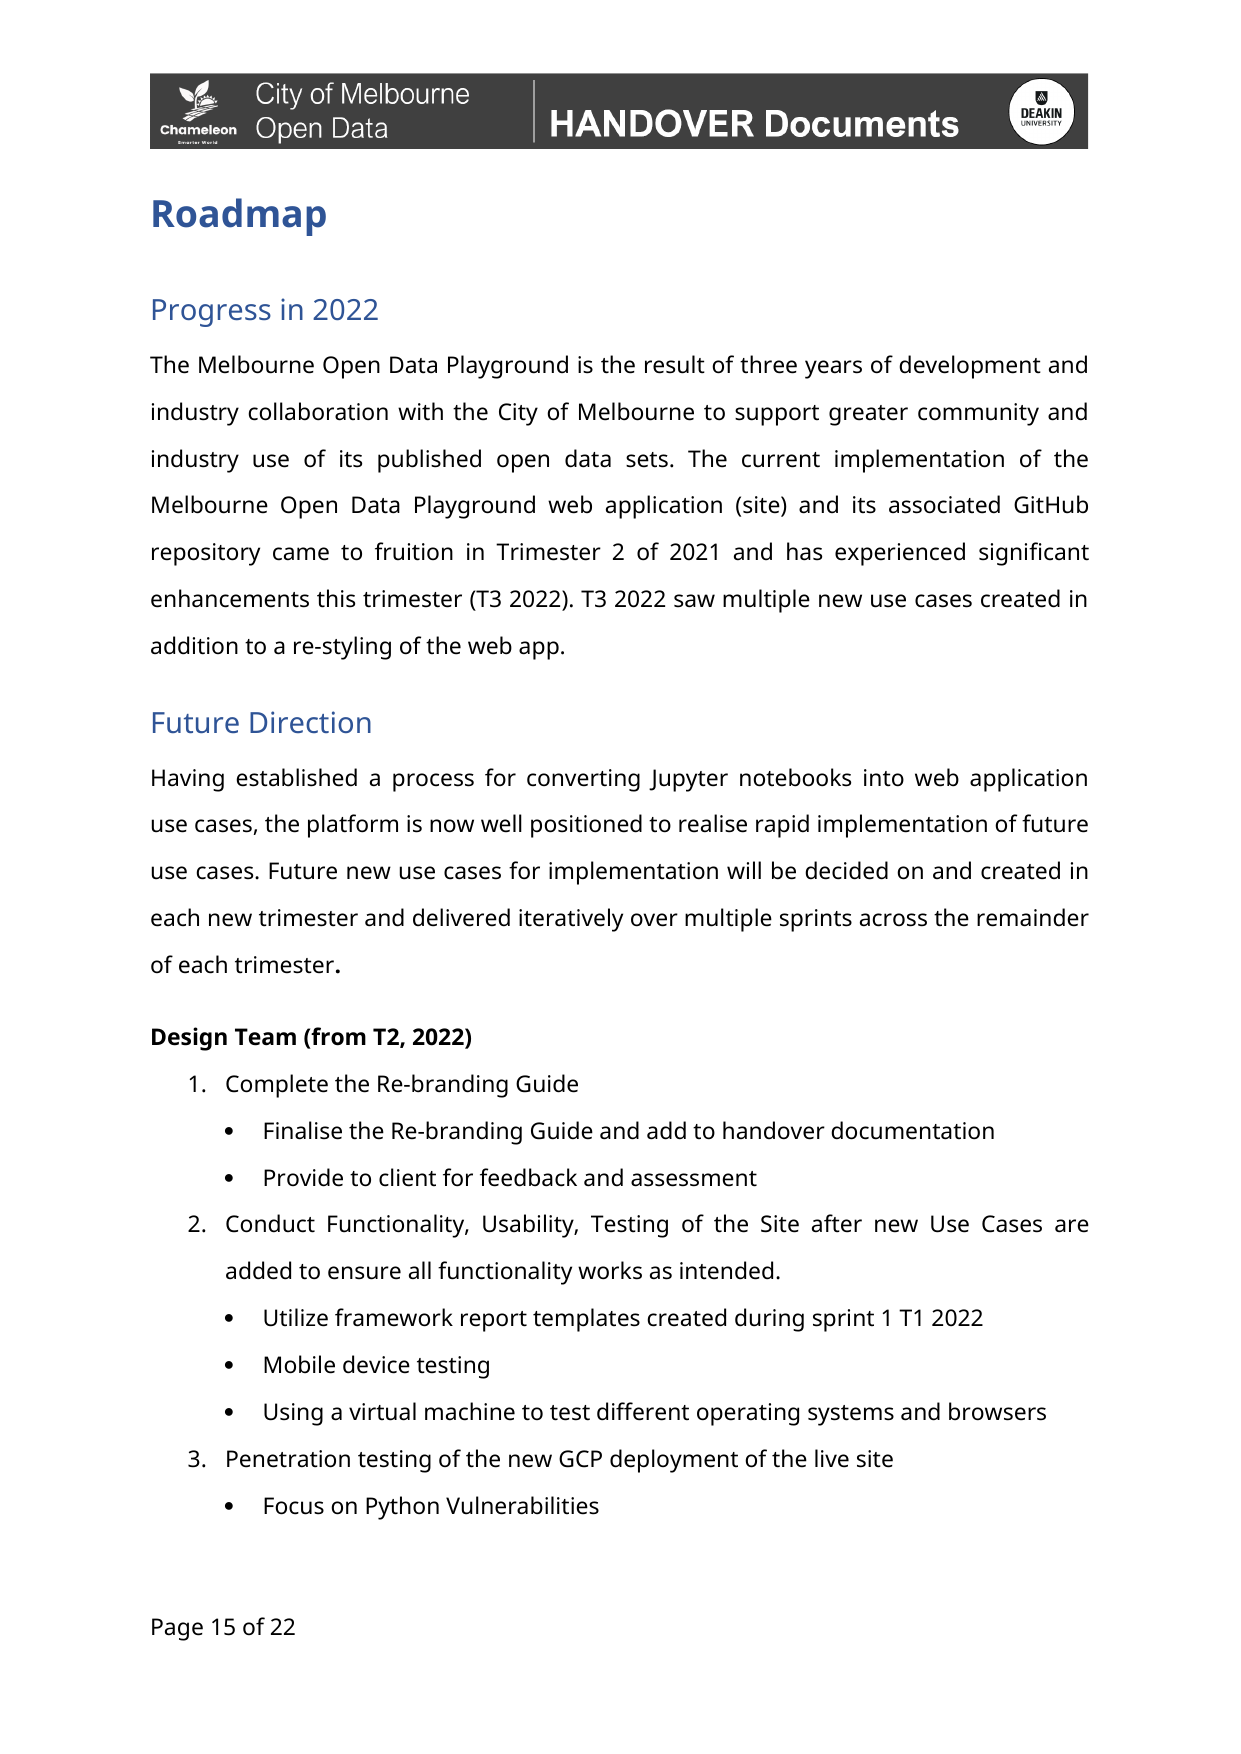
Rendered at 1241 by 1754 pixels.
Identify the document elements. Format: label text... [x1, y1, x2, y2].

list Complete the Re-branding Guide [187, 1068, 1090, 1099]
text The Melbourne Open Data Playground is the result of three years of development and industry collaboration with the City of Melbourne to support greater community and industry use of its published open data sets. The current implementation of the Melbourne Open Data Playground web application (site) and its associated GitHub repository came to fruition in Trimester 2 of 2021 and has experienced significant enhancements this trimester (T3 2022). T3 2022 saw multiple new use cases created in addition to a re-styling of the web app. [150, 349, 1090, 661]
subtitle Progress in 2022 [150, 289, 1090, 329]
list Mobile device testing [225, 1349, 1090, 1380]
picture [150, 73, 1089, 150]
list Focus on Python Vulnerabilities [225, 1489, 1090, 1521]
list Using a virtual machine to test different operating systems and browsers [225, 1396, 1090, 1427]
subtitle Design Team (from T2, 2022) [150, 1021, 1090, 1052]
list Finalise the Re-branding Guide and add to handover documentation [225, 1114, 1090, 1146]
subtitle Roadmap [150, 188, 1090, 239]
text Having established a process for converting Jupyter notebooks into web application use cases, the platform is now well positioned to realise rapid implementation of future use cases. Future new use cases for implementation will be decided on and created in each new trimester and delivered iteratively over multiple sprints across the remainder of each trimester. [150, 761, 1090, 980]
list Penetration testing of the new GCP deployment of the live site [187, 1443, 1090, 1474]
subtitle Future Direction [150, 702, 1090, 742]
list Conduct Functionality, Usability, Testing of the Site after new Use Cases are added to ensure all functionality works as intended. [187, 1208, 1090, 1286]
list Provide to client for feedback and assessment [225, 1161, 1090, 1193]
list Utilize framework report templates created during sprint 1 T1 2022 [225, 1302, 1090, 1333]
